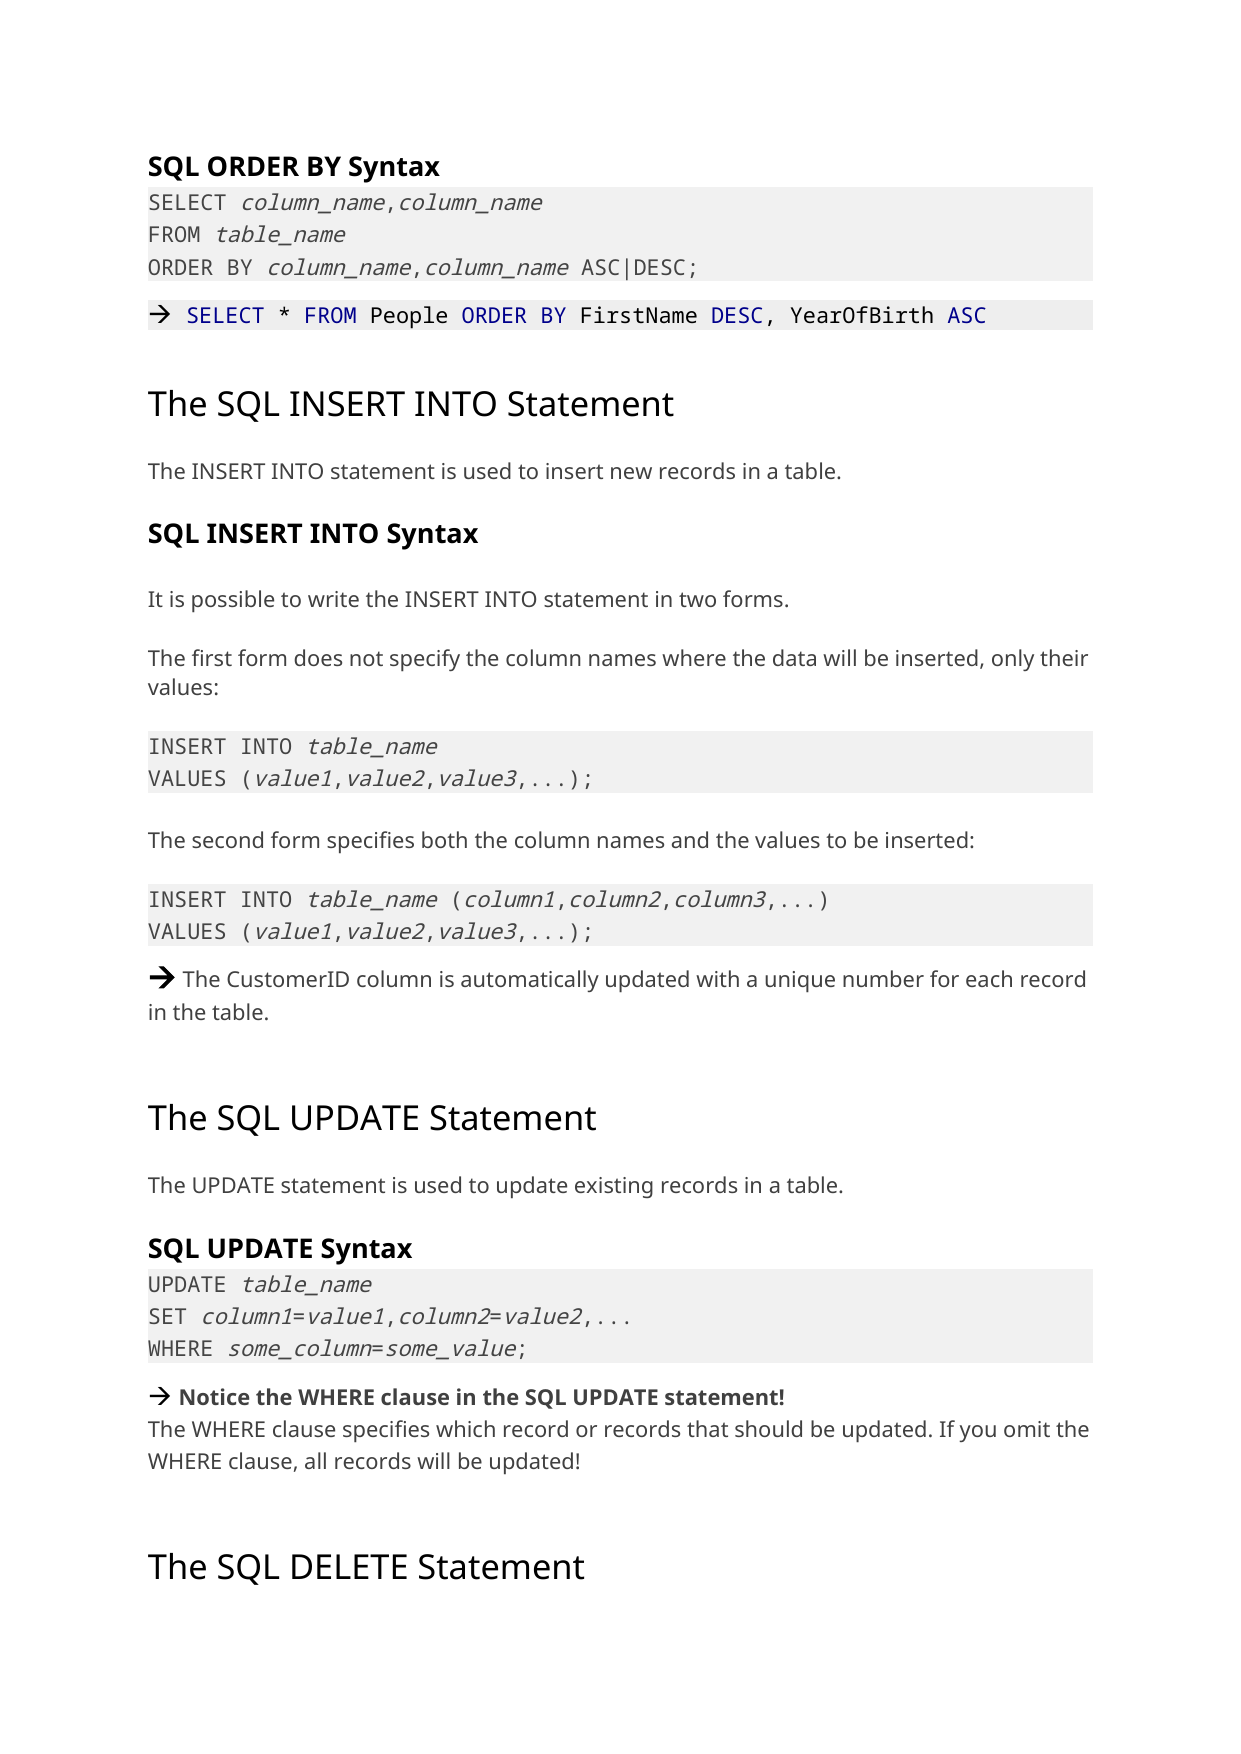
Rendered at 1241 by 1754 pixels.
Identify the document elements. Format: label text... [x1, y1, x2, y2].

subtitle The SQL INSERT INTO Statement [148, 380, 1093, 427]
text UPDATE table_name SET column1=value1,column2=value2,... WHERE some_column=some_value; [148, 1269, 1093, 1363]
subtitle SQL ORDER BY Syntax [148, 148, 1093, 184]
text Notice the WHERE clause in the SQL UPDATE statement! The WHERE clause specifies which record or records that should be updated. If you omit the WHERE clause, all records will be updated! [148, 1382, 1093, 1476]
text SELECT * FROM People ORDER BY FirstName DESC, YearOfBirth ASC [148, 300, 1093, 330]
text INSERT INTO table_name (column1,column2,column3,...) VALUES (value1,value2,value3,...); [148, 884, 1093, 946]
text The INSERT INTO statement is used to insert new records in a table. [148, 456, 1093, 486]
text It is possible to write the INSERT INTO statement in two forms. [148, 584, 1093, 613]
text The second form specifies both the column names and the values to be inserted: [148, 825, 1093, 854]
text The UPDATE statement is used to update existing records in a table. [148, 1170, 1093, 1200]
subtitle The SQL UPDATE Statement [148, 1094, 1093, 1141]
subtitle The SQL DELETE Statement [148, 1542, 1093, 1589]
text INSERT INTO table_name VALUES (value1,value2,value3,...); [148, 731, 1093, 793]
subtitle SQL UPDATE Syntax [148, 1229, 1093, 1266]
text The CustomerID column is automatically updated with a unique number for each record in the table. [148, 964, 1093, 1026]
text The first form does not specify the column names where the data will be inserted, only their values: [148, 643, 1093, 702]
subtitle SQL INSERT INTO Syntax [148, 515, 1093, 552]
text SELECT column_name,column_name FROM table_name ORDER BY column_name,column_name ASC|DESC; [148, 187, 1093, 281]
